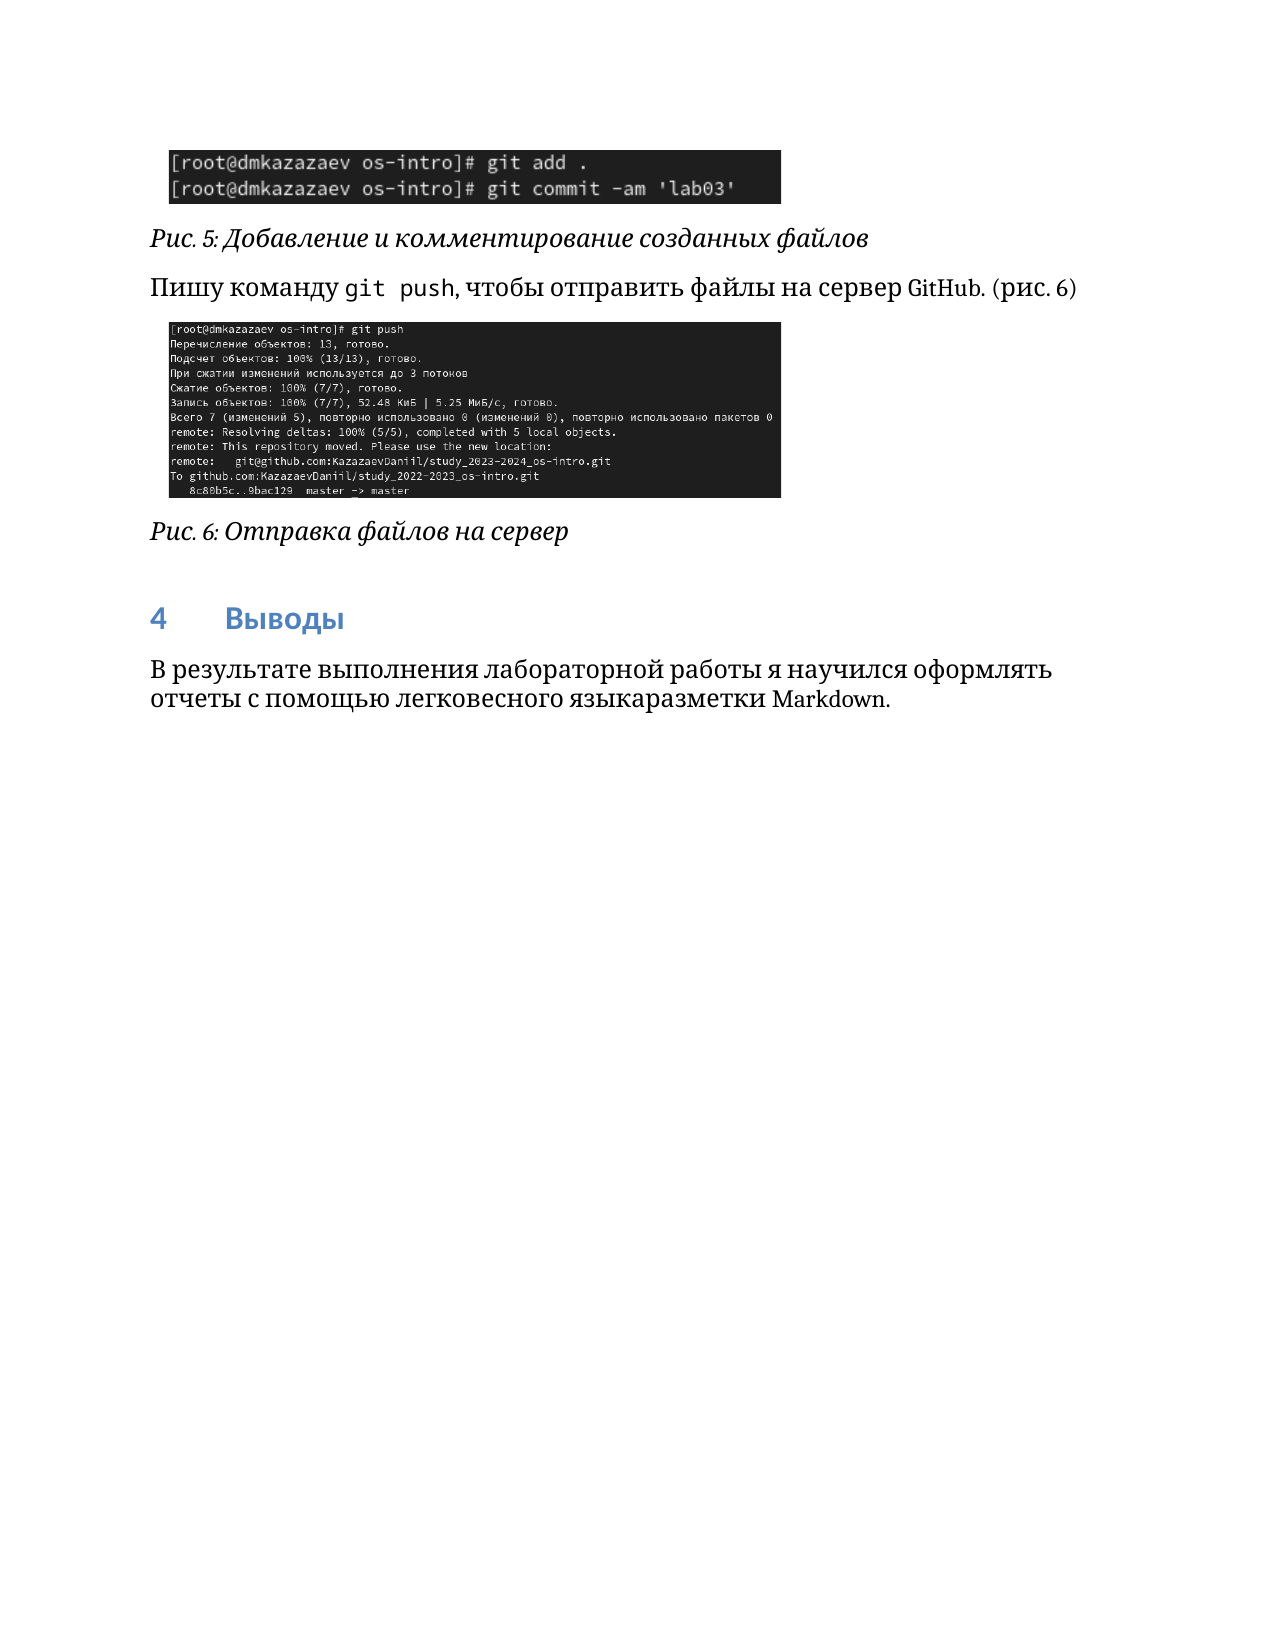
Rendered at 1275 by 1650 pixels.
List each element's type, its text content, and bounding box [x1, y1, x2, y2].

text Пишу команду git push, чтобы отправить файлы на сервер GitHub. (рис. 6) [150, 272, 1125, 303]
text Рис. 6: Отправка файлов на сервер [150, 518, 1125, 547]
picture [168, 322, 782, 498]
text В результате выполнения лабораторной работы я научился оформлять отчеты с помощью легковесного языкаразметки Markdown. [150, 656, 1125, 714]
subtitle 4 Выводы [150, 597, 1125, 638]
picture [168, 150, 782, 204]
text Рис. 5: Добавление и комментирование созданных файлов [150, 224, 1125, 253]
